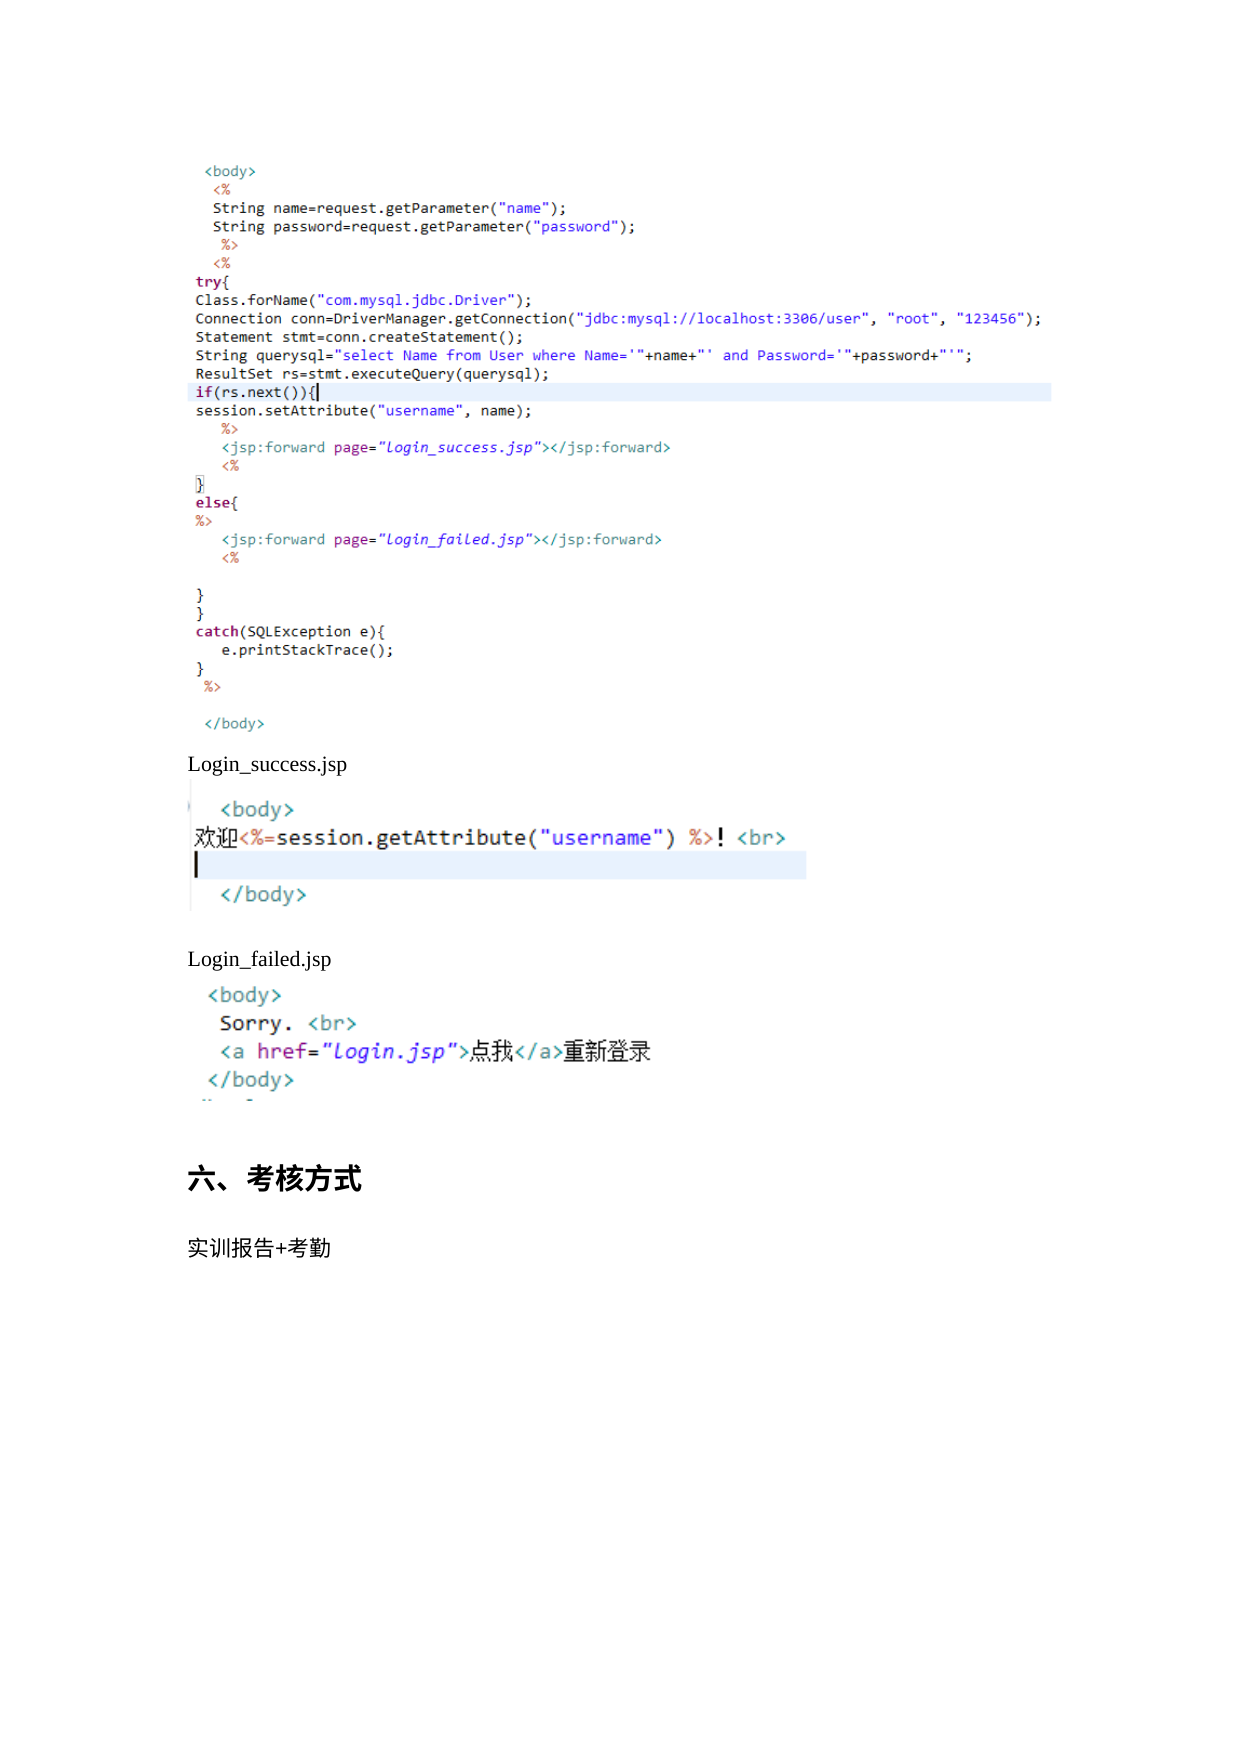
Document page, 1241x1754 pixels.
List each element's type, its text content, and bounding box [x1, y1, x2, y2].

text 实训报告+考勤 [187, 1231, 1053, 1263]
picture [187, 779, 807, 911]
picture [187, 974, 680, 1101]
picture [187, 162, 1052, 736]
text Login_success.jsp [187, 747, 1053, 779]
text Login_failed.jsp [187, 942, 1053, 974]
text 六、考核方式 [187, 1144, 1053, 1209]
